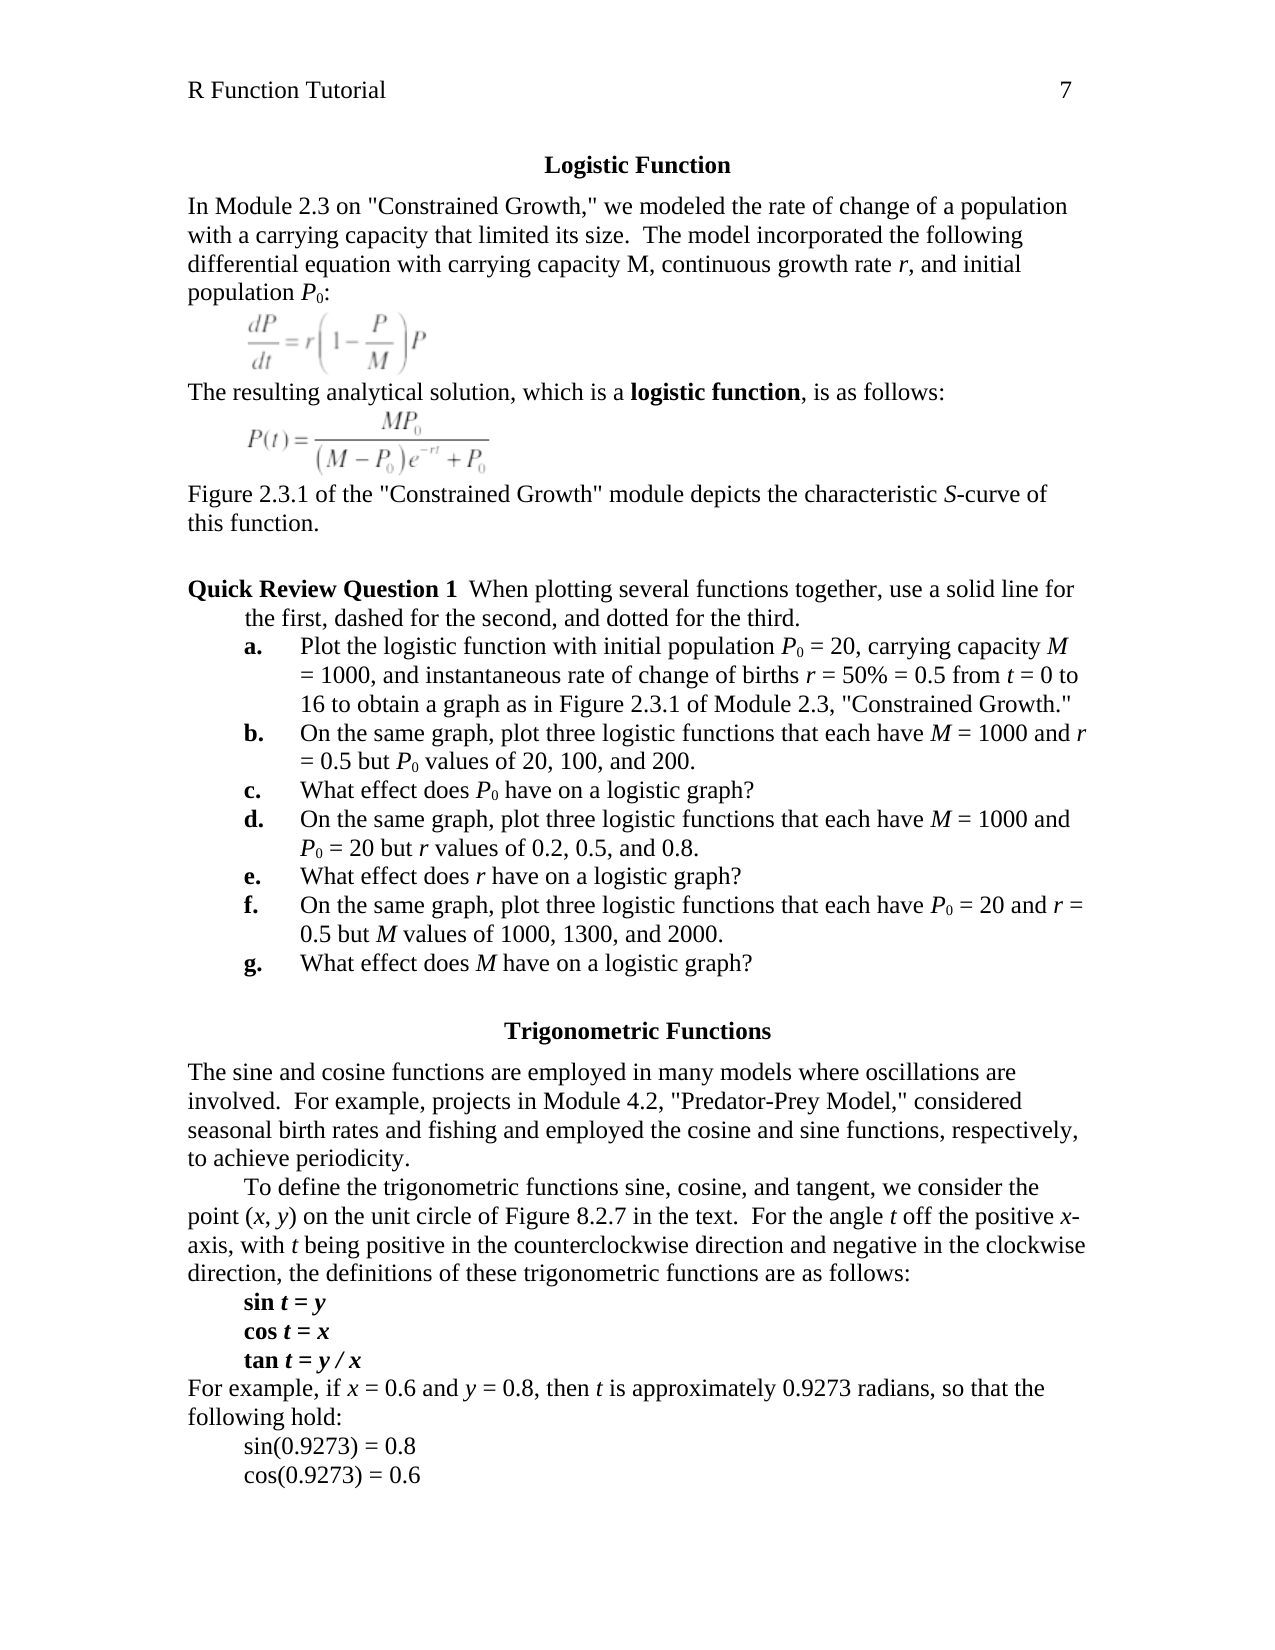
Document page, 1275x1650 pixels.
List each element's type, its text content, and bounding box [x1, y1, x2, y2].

text Quick Review Question 10 When plotting several functions together, use a solid line for the first, dashed for the second, and dotted for the third. [187, 574, 1087, 631]
text Logistic Function [187, 150, 1087, 179]
text cos t = x [244, 1316, 1087, 1345]
text The resulting analytical solution, which is a logistic function, is as follows: [187, 377, 1087, 406]
text sin t = y [244, 1287, 1087, 1316]
text f. On the same graph, plot three logistic functions that each have P0 = 20 and r = 0.5 but M values of 1000, 1300, and 2000. [244, 890, 1087, 948]
text tan t = y / x [244, 1345, 1087, 1373]
text Trigonometric Functions [187, 1016, 1087, 1045]
text In Module 2.3 on "Constrained Growth," we modeled the rate of change of a population with a carrying capacity that limited its size. The model incorporated the following differential equation with carrying capacity M, continuous growth rate r, and initial population P0: [187, 191, 1087, 306]
text e. What effect does r have on a logistic graph? [244, 861, 1087, 890]
text b. On the same graph, plot three logistic functions that each have M = 1000 and r = 0.5 but P0 values of 20, 100, and 200. [244, 718, 1087, 775]
text cos(0.9273) = 0.6 [244, 1460, 1087, 1488]
text For example, if x = 0.6 and y = 0.8, then t is approximately 0.9273 radians, so that the following hold: [187, 1373, 1087, 1431]
text sin(0.9273) = 0.8 [244, 1431, 1087, 1460]
text c. What effect does P0 have on a logistic graph? [244, 775, 1087, 804]
text To define the trigonometric functions sine, cosine, and tangent, we consider the point (x, y) on the unit circle of Figure 8.2.7 in the text. For the angle t off the positive x-axis, with t being positive in the counterclockwise direction and negative in the clockwise direction, the definitions of these trigonometric functions are as follows: [187, 1172, 1087, 1287]
text d. On the same graph, plot three logistic functions that each have M = 1000 and P0 = 20 but r values of 0.2, 0.5, and 0.8. [244, 804, 1087, 861]
text g. What effect does M have on a logistic graph? [244, 948, 1087, 976]
text a. Plot the logistic function with initial population P0 = 20, carrying capacity M = 1000, and instantaneous rate of change of births r = 50% = 0.5 from t = 0 to 16 to obtain a graph as in Figure 2.3.1 of Module 2.3, "Constrained Growth." [244, 631, 1087, 718]
text The sine and cosine functions are employed in many models where oscillations are involved. For example, projects in Module 4.2, "Predator-Prey Model," considered seasonal birth rates and fishing and employed the cosine and sine functions, respectively, to achieve periodicity. [187, 1057, 1087, 1172]
text Figure 2.3.1 of the "Constrained Growth" module depicts the characteristic S-curve of this function. [187, 479, 1087, 536]
